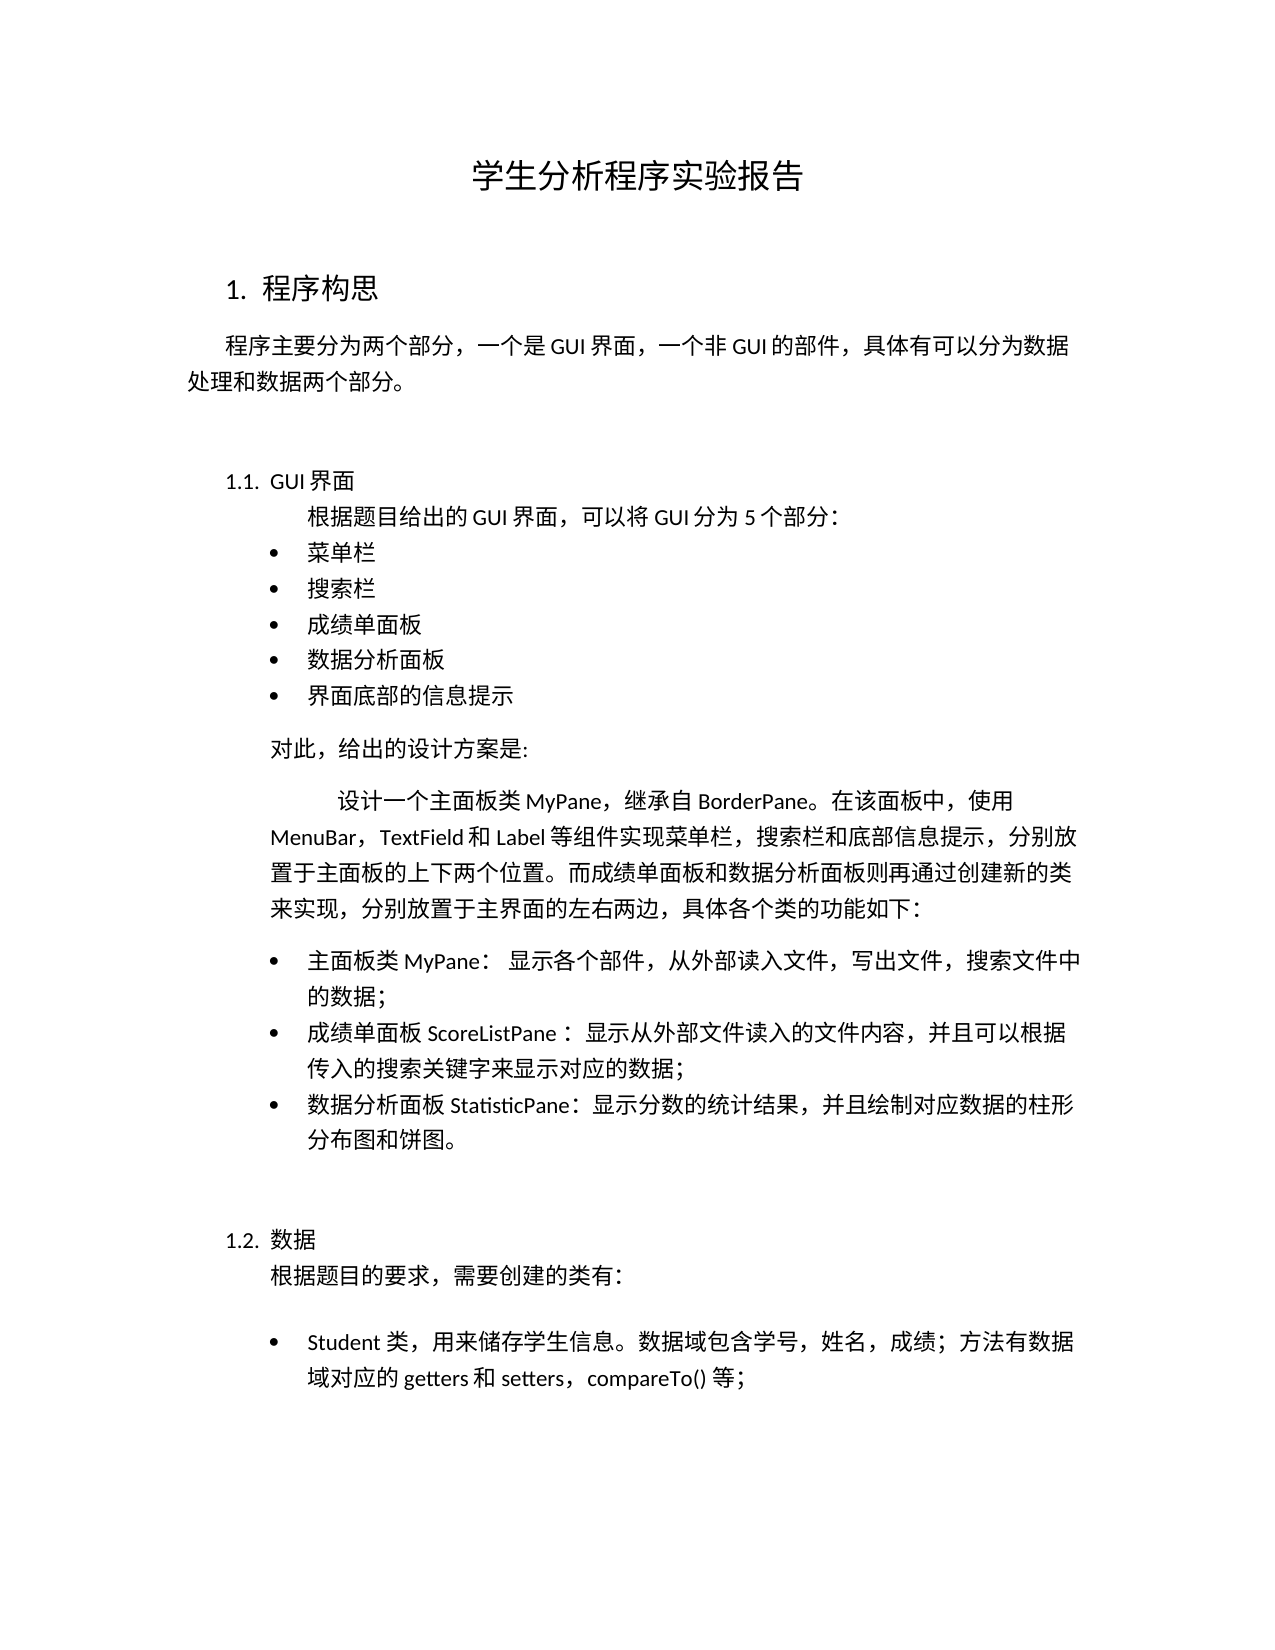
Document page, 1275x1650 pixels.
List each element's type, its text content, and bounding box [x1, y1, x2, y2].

list 成绩单面板 ScoreListPane ：显示从外部文件读入的文件内容，并且可以根据传入的搜索关键字来显示对应的数据； [270, 1015, 1087, 1084]
list 数据分析面板 StatisticPane：显示分数的统计结果，并且绘制对应数据的柱形分布图和饼图。 [270, 1086, 1087, 1156]
list 程序构思 [225, 266, 1087, 308]
list 数据 [225, 1222, 1087, 1255]
text 设计一个主面板类MyPane，继承自BorderPane。在该面板中，使用MenuBar，TextField和Label等组件实现菜单栏，搜索栏和底部信息提示，分别放置于主面板的上下两个位置。而成绩单面板和数据分析面板则再通过创建新的类来实现，分别放置于主界面的左右两边，具体各个类的功能如下： [270, 783, 1087, 924]
list Student 类，用来储存学生信息。数据域包含学号，姓名，成绩；方法有数据域对应的getters和setters，compareTo() 等； [270, 1323, 1087, 1393]
list 界面底部的信息提示 [270, 678, 1087, 711]
list 根据题目给出的GUI界面，可以将GUI分为5个部分： [270, 499, 1087, 532]
list 成绩单面板 [270, 606, 1087, 640]
list 搜索栏 [270, 571, 1087, 604]
list 数据分析面板 [270, 642, 1087, 676]
list 根据题目的要求，需要创建的类有： [270, 1257, 1087, 1291]
list 主面板类MyPane： 显示各个部件，从外部读入文件，写出文件，搜索文件中的数据； [270, 943, 1087, 1012]
text 程序主要分为两个部分，一个是GUI界面，一个非GUI的部件，具体有可以分为数据处理和数据两个部分。 [187, 328, 1087, 397]
list GUI界面 [225, 463, 1087, 496]
text 对此，给出的设计方案是: [270, 731, 1087, 764]
list 菜单栏 [270, 535, 1087, 568]
text 学生分析程序实验报告 [187, 150, 1087, 198]
